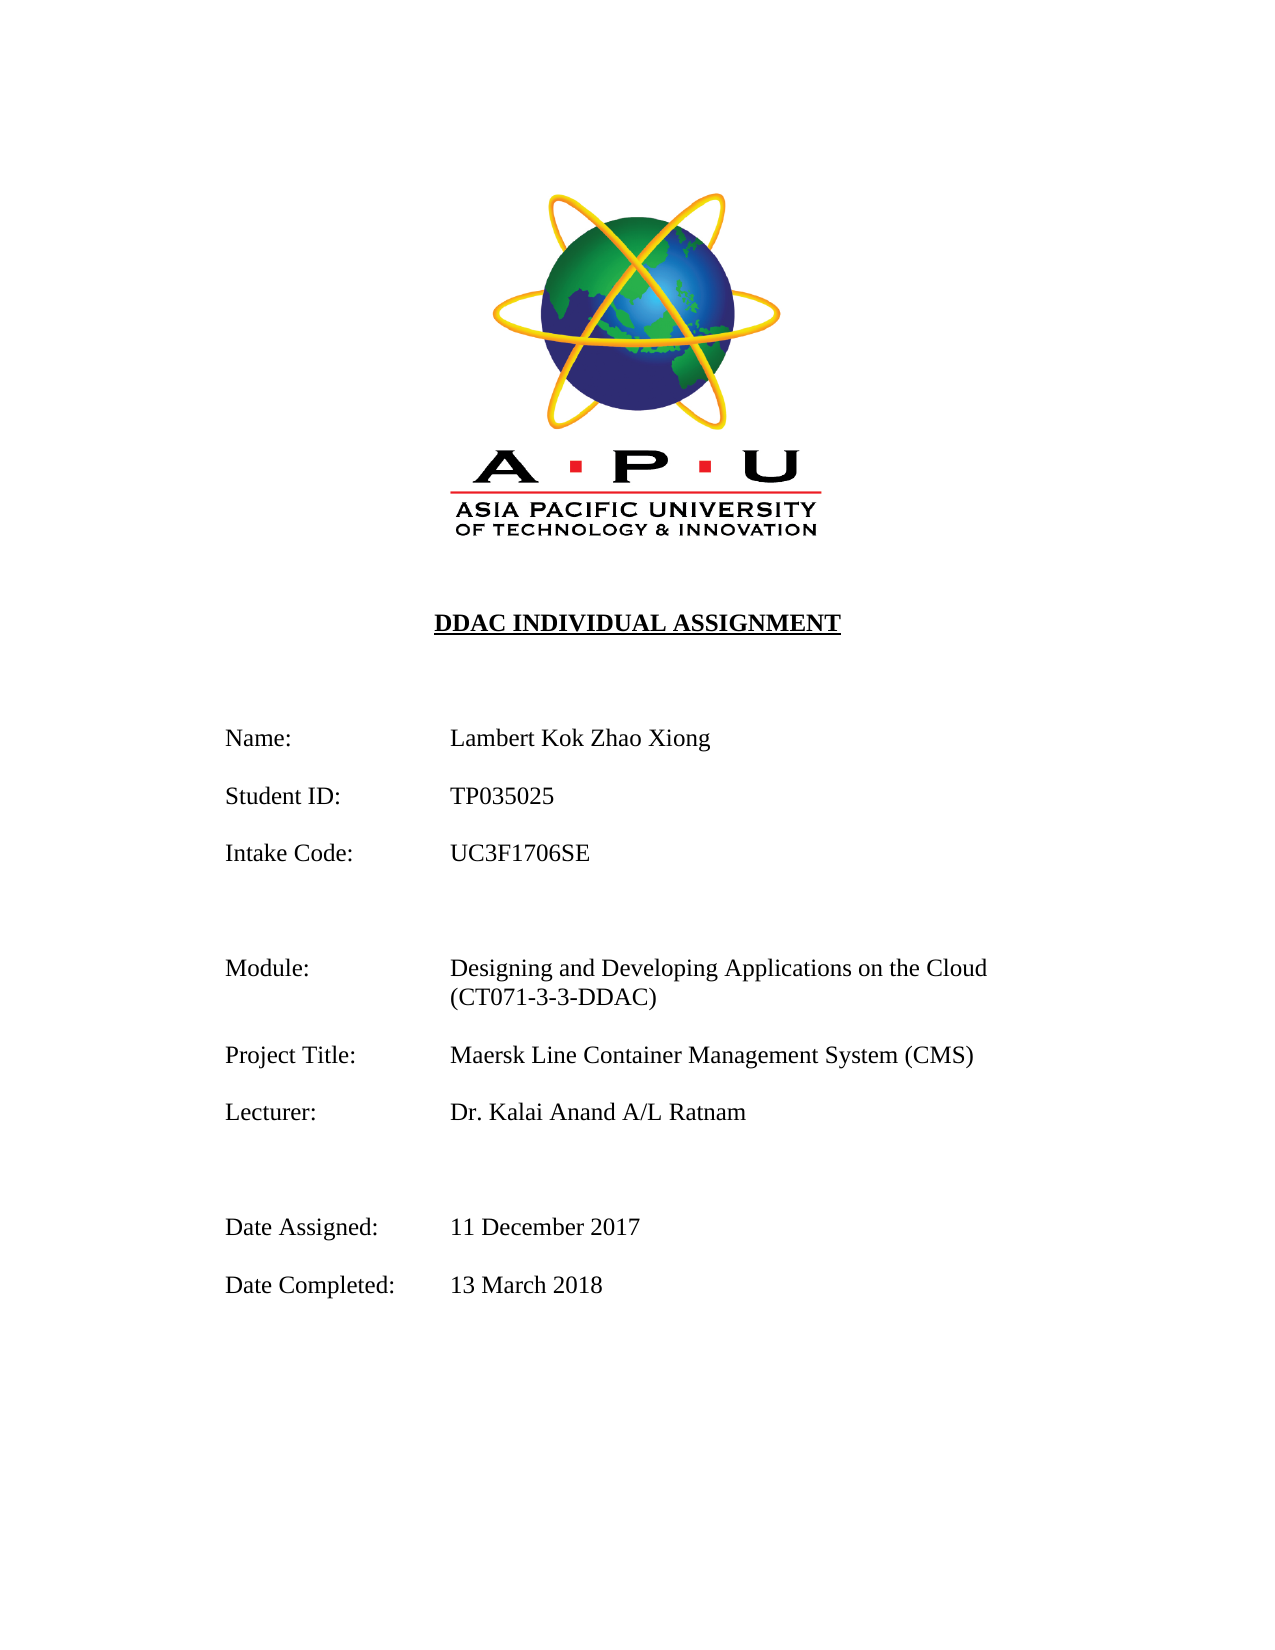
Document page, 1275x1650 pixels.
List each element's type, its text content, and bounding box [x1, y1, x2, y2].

text Student ID: TP035025 [150, 781, 1125, 810]
text Name: Lambert Kok Zhao Xiong [150, 723, 1125, 752]
text DDAC INDIVIDUAL ASSIGNMENT [150, 608, 1125, 637]
text Module: Designing and Developing Applications on the Cloud [150, 953, 1125, 982]
text Date Completed: 13 March 2018 [150, 1270, 1125, 1298]
picture [422, 150, 853, 580]
text Project Title: Maersk Line Container Management System (CMS) [150, 1040, 1125, 1068]
text Intake Code: UC3F1706SE [150, 838, 1125, 867]
text Date Assigned: 11 December 2017 [150, 1212, 1125, 1241]
text Lecturer: Dr. Kalai Anand A/L Ratnam [150, 1097, 1125, 1126]
text (CT071-3-3-DDAC) [375, 982, 1125, 1011]
